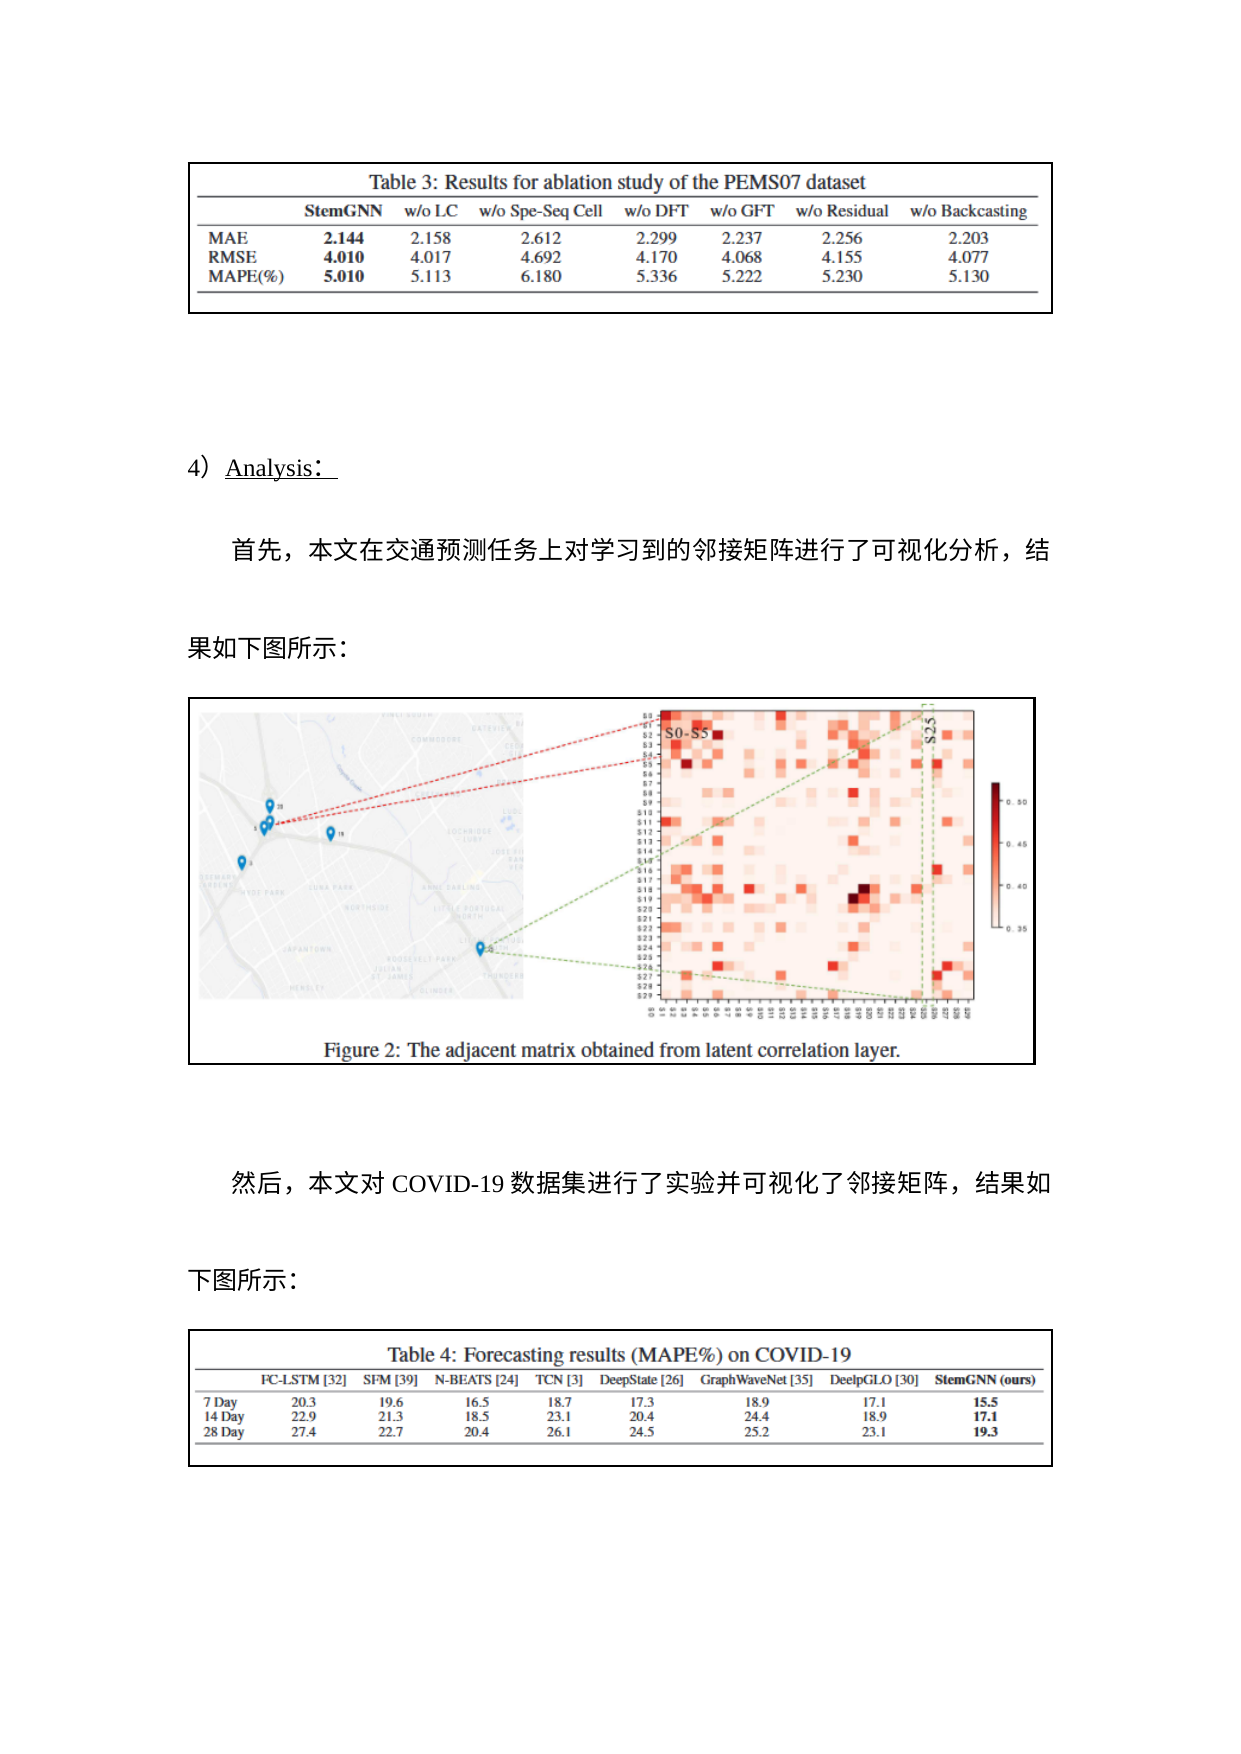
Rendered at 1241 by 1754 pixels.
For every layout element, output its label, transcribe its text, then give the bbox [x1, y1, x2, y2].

text 然后，本文对COVID-19数据集进行了实验并可视化了邻接矩阵，结果如下图所示： [187, 1149, 1053, 1311]
text 4）Analysis： [187, 433, 1053, 498]
picture [190, 699, 1033, 1063]
text 首先，本文在交通预测任务上对学习到的邻接矩阵进行了可视化分析，结果如下图所示： [187, 516, 1053, 679]
picture [190, 1331, 1051, 1465]
picture [190, 164, 1051, 312]
